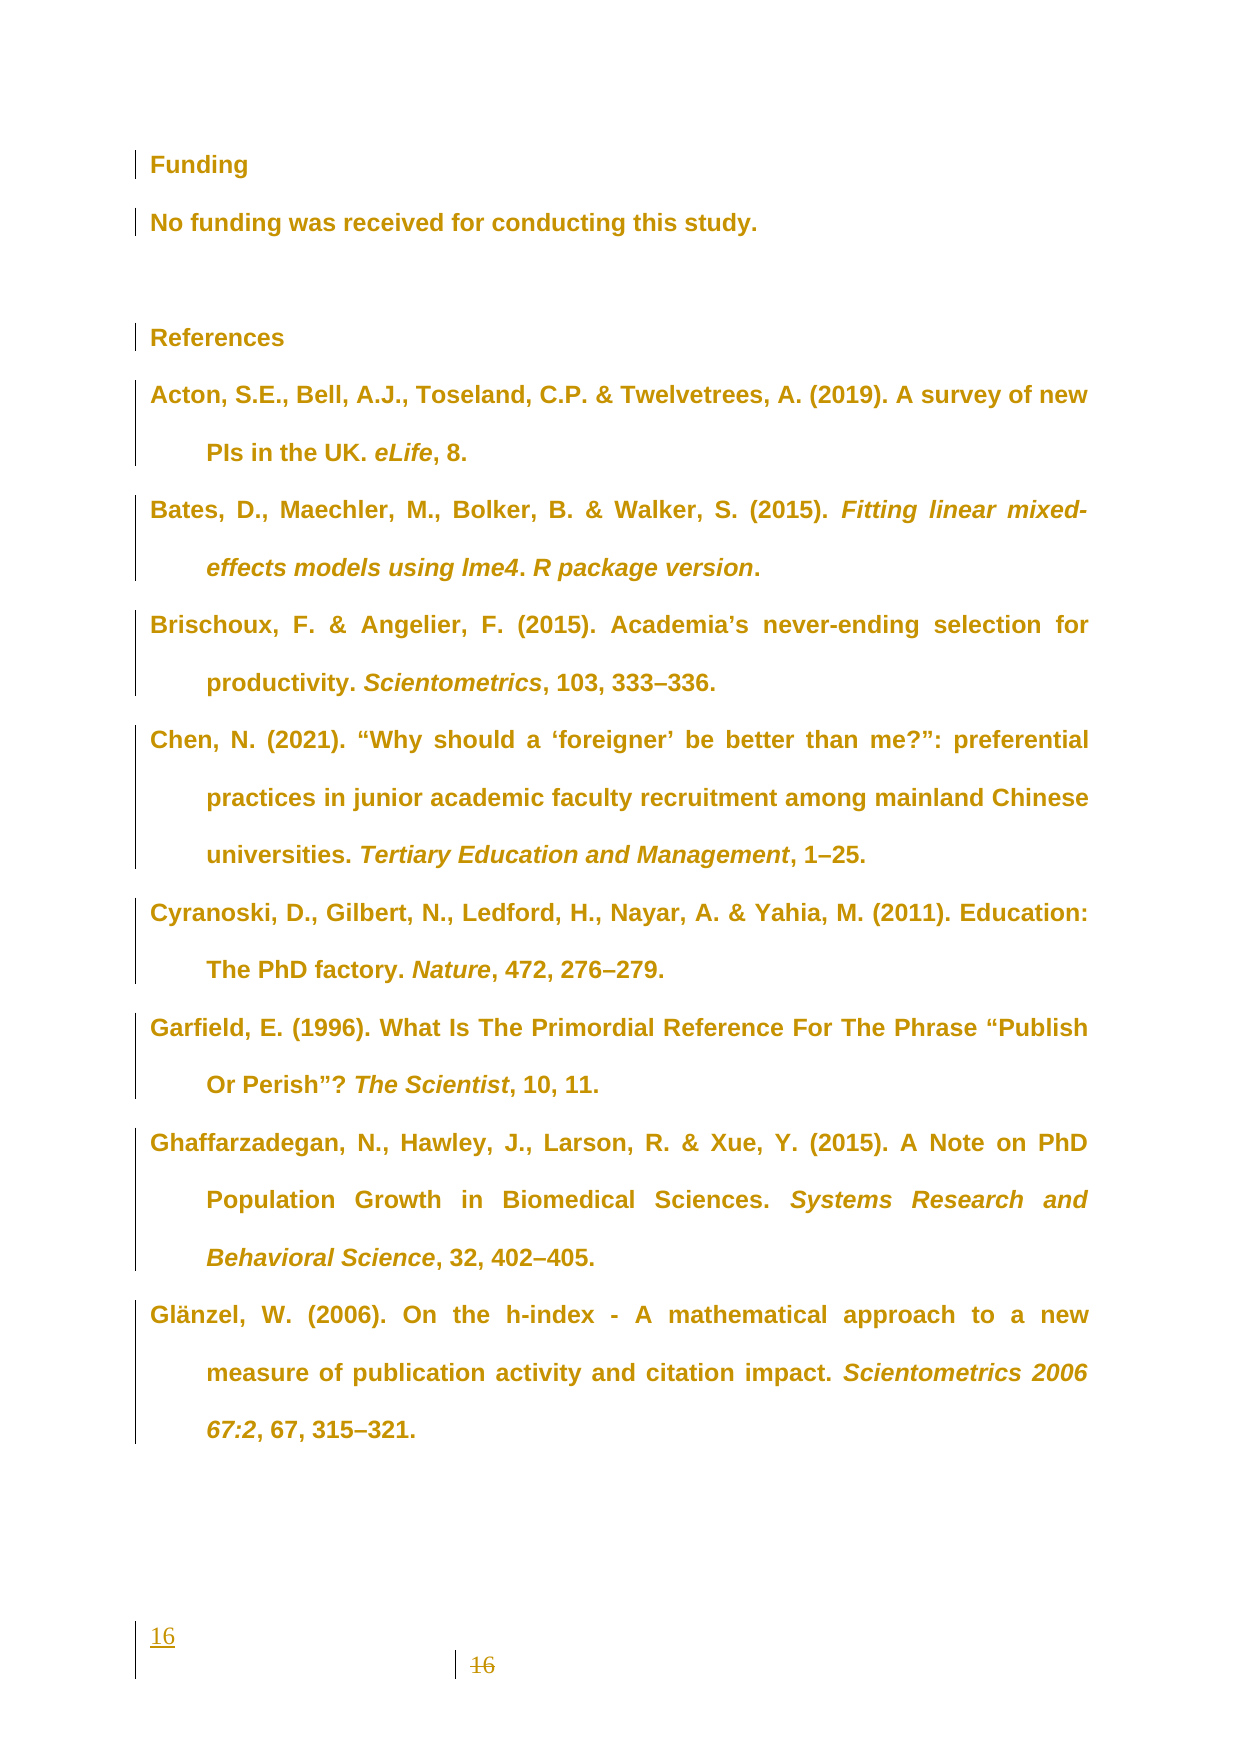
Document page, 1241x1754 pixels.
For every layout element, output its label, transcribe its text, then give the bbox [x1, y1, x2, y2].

text Chen, N. (2021). “Why should a ‘foreigner’ be better than me?”: preferential practices in junior academic faculty recruitment among mainland Chinese universities. Tertiary Education and Management, 1–25. [150, 725, 1090, 869]
text Cyranoski, D., Gilbert, N., Ledford, H., Nayar, A. & Yahia, M. (2011). Education: The PhD factory. Nature, 472, 276–279. [150, 897, 1090, 984]
text References [150, 322, 1090, 351]
text Acton, S.E., Bell, A.J., Toseland, C.P. & Twelvetrees, A. (2019). A survey of new PIs in the UK. eLife, 8. [150, 380, 1090, 466]
text Garfield, E. (1996). What Is The Primordial Reference For The Phrase “Publish Or Perish”? The Scientist, 10, 11. [150, 1012, 1090, 1099]
text Funding [150, 150, 1090, 179]
text Glänzel, W. (2006). On the h-index - A mathematical approach to a new measure of publication activity and citation impact. Scientometrics 2006 67:2, 67, 315–321. [150, 1300, 1090, 1444]
text Bates, D., Maechler, M., Bolker, B. & Walker, S. (2015). Fitting linear mixed-effects models using lme4. R package version. [150, 495, 1090, 581]
text Ghaffarzadegan, N., Hawley, J., Larson, R. & Xue, Y. (2015). A Note on PhD Population Growth in Biomedical Sciences. Systems Research and Behavioral Science, 32, 402–405. [150, 1127, 1090, 1271]
text No funding was received for conducting this study. [150, 207, 1090, 236]
text Brischoux, F. & Angelier, F. (2015). Academia’s never-ending selection for productivity. Scientometrics, 103, 333–336. [150, 610, 1090, 696]
